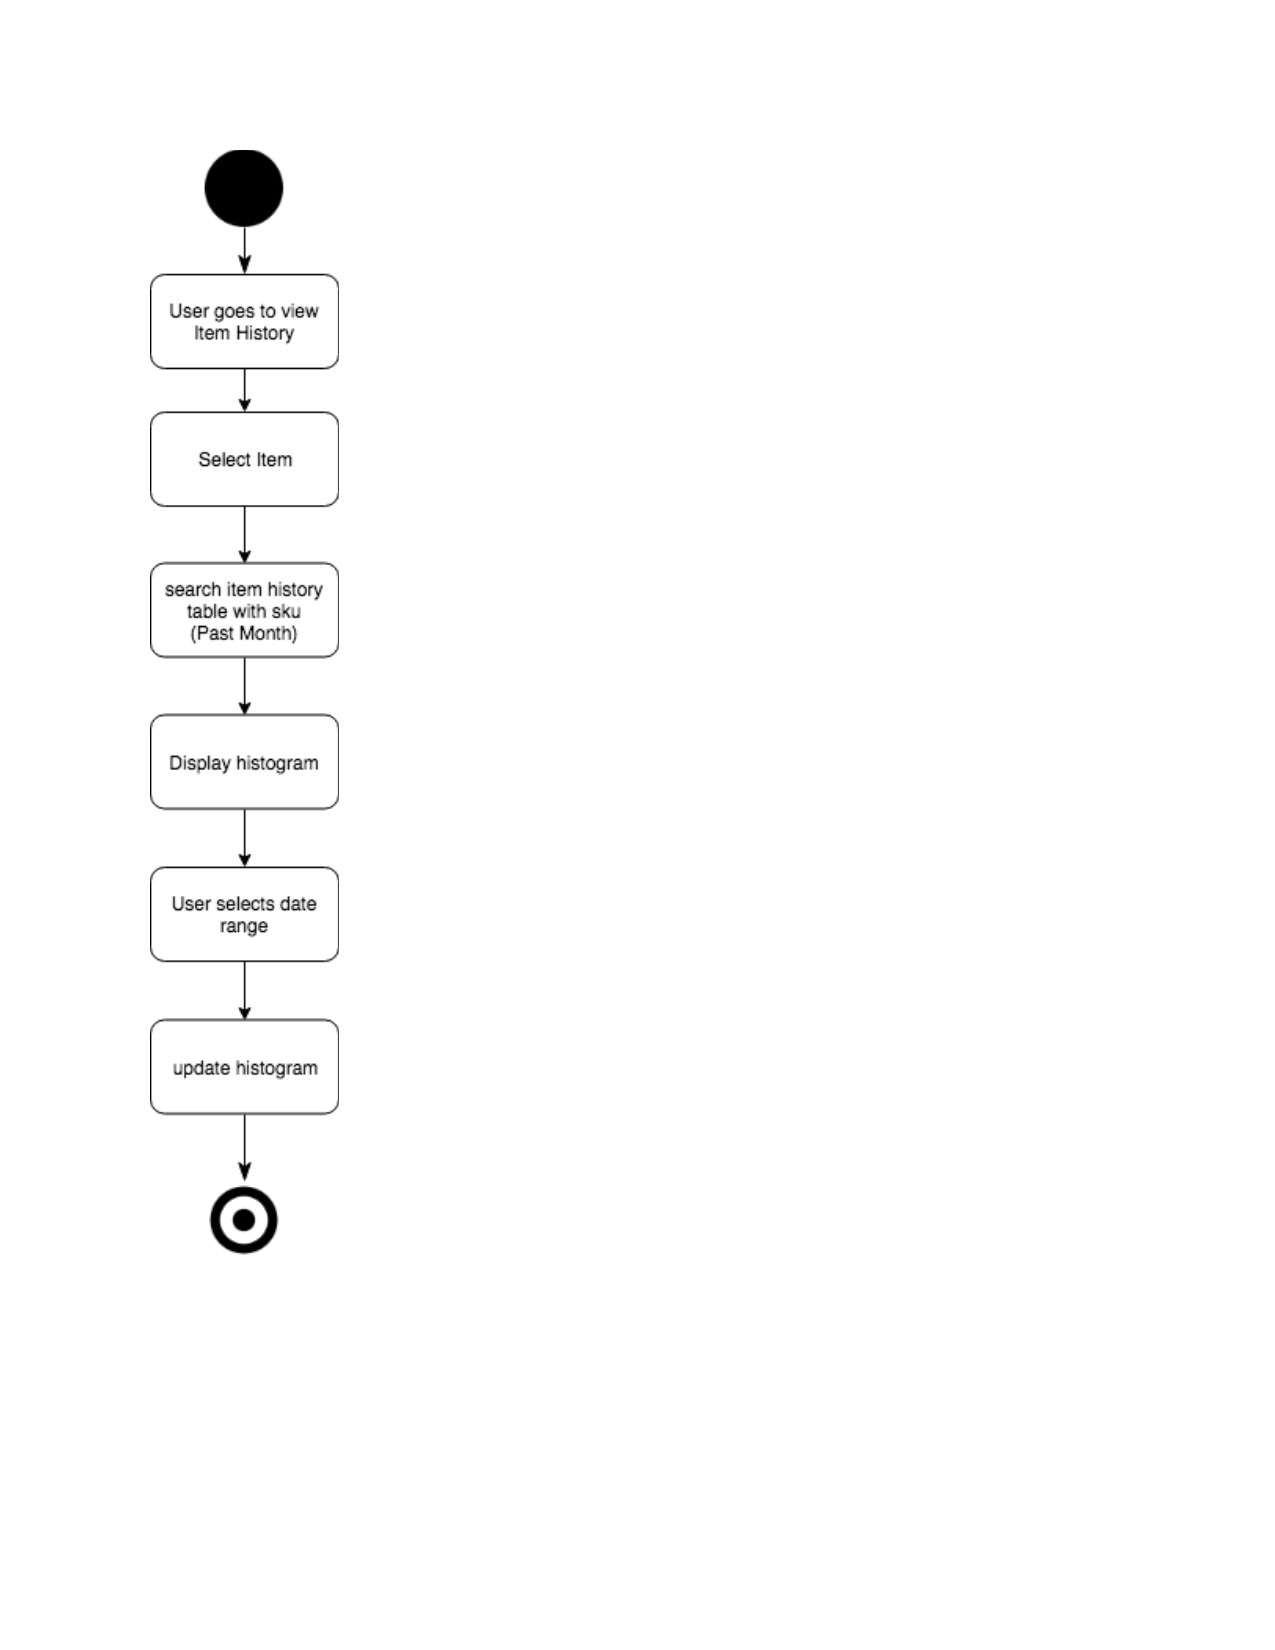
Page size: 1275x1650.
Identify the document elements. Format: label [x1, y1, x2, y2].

picture [150, 150, 339, 1261]
